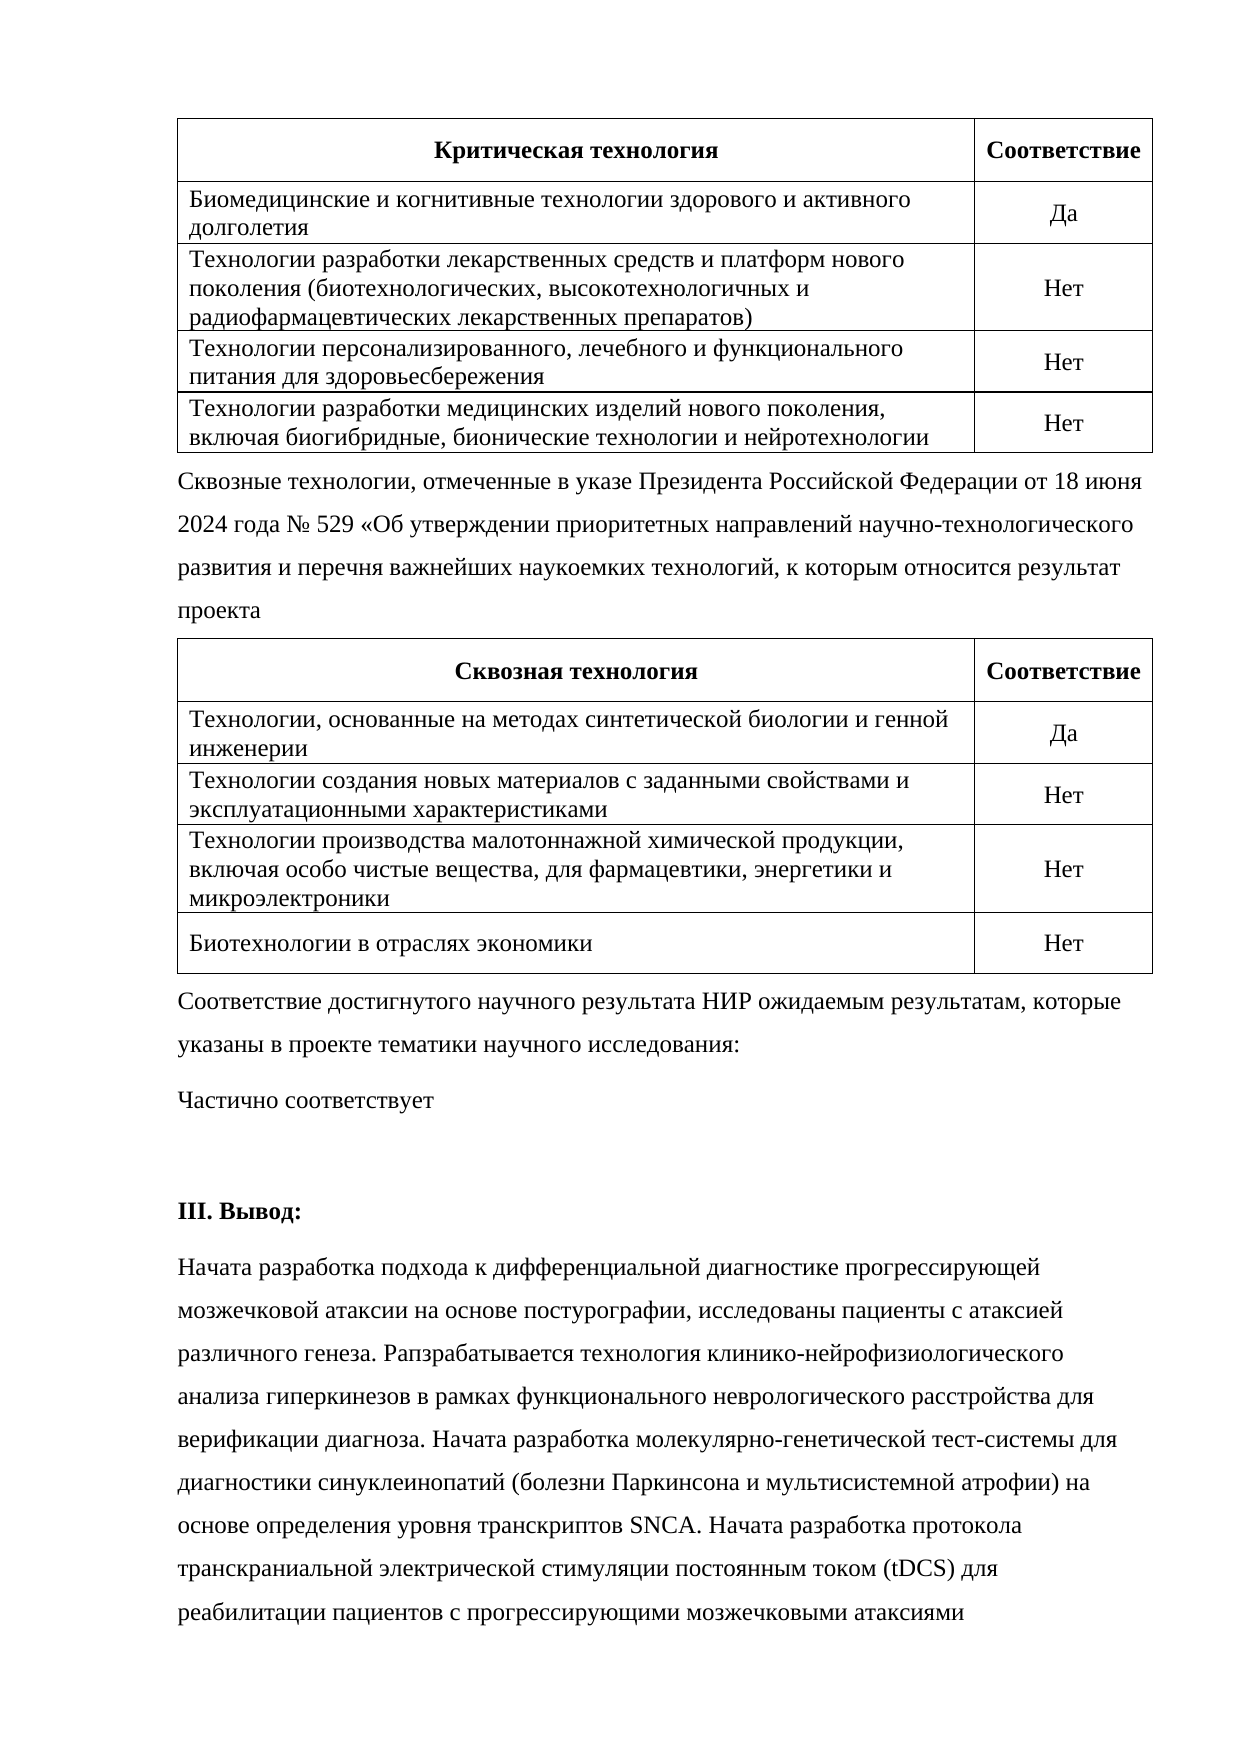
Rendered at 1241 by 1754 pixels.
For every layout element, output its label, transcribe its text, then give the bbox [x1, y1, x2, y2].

table_cell Биотехнологии в отраслях экономики [178, 913, 974, 972]
table_cell Да [975, 182, 1152, 243]
table_header Соответствие [975, 639, 1152, 701]
table_header Критическая технология [178, 119, 974, 181]
table_header Сквозная технология [178, 639, 974, 701]
table_cell Биомедицинские и когнитивные технологии здорового и активного долголетия [178, 182, 974, 243]
text Соответствие достигнутого научного результата НИР ожидаемым результатам, которые указаны в проекте тематики научного исследования: [177, 986, 1152, 1058]
table_cell Технологии персонализированного, лечебного и функционального питания для здоровьесбережения [178, 331, 974, 391]
table_cell Технологии разработки лекарственных средств и платформ нового поколения (биотехнологических, высокотехнологичных и радиофармацевтических лекарственных препаратов) [178, 244, 974, 330]
text Сквозные технологии, отмеченные в указе Президента Российской Федерации от 18 июня 2024 года № 529 «Об утверждении приоритетных направлений научно-технологического развития и перечня важнейших наукоемких технологий, к которым относится результат проекта [177, 466, 1152, 624]
text III. Вывод: [177, 1196, 1152, 1225]
table_cell Нет [975, 764, 1152, 824]
table_cell Технологии разработки медицинских изделий нового поколения, включая биогибридные, бионические технологии и нейротехнологии [178, 393, 974, 452]
table_cell Нет [975, 244, 1152, 330]
table_cell Нет [975, 331, 1152, 391]
table_cell Технологии создания новых материалов с заданными свойствами и эксплуатационными характеристиками [178, 764, 974, 824]
table_cell Нет [975, 913, 1152, 972]
table_cell Технологии производства малотоннажной химической продукции, включая особо чистые вещества, для фармацевтики, энергетики и микроэлектроники [178, 825, 974, 912]
text Начата разработка подхода к дифференциальной диагностике прогрессирующей мозжечковой атаксии на основе постурографии, исследованы пациенты с атаксией различного генеза. Рапзрабатывается технология клинико-нейрофизиологического анализа гиперкинезов в рамках функционального неврологического расстройства для верификации диагноза. Начата разработка молекулярно-генетической тест-системы для диагностики синуклеинопатий (болезни Паркинсона и мультисистемной атрофии) на основе определения уровня транскриптов SNCA. Начата разработка протокола транскраниальной электрической стимуляции постоянным током (tDCS) для реабилитации пациентов с прогрессирующими мозжечковыми атаксиями [177, 1252, 1152, 1625]
table_cell Нет [975, 825, 1152, 912]
table_header Соответствие [975, 119, 1152, 181]
table_cell Нет [975, 393, 1152, 452]
table_cell Да [975, 702, 1152, 763]
table_cell Технологии, основанные на методах синтетической биологии и генной инженерии [178, 702, 974, 763]
text Частично соответствует [177, 1085, 1152, 1113]
